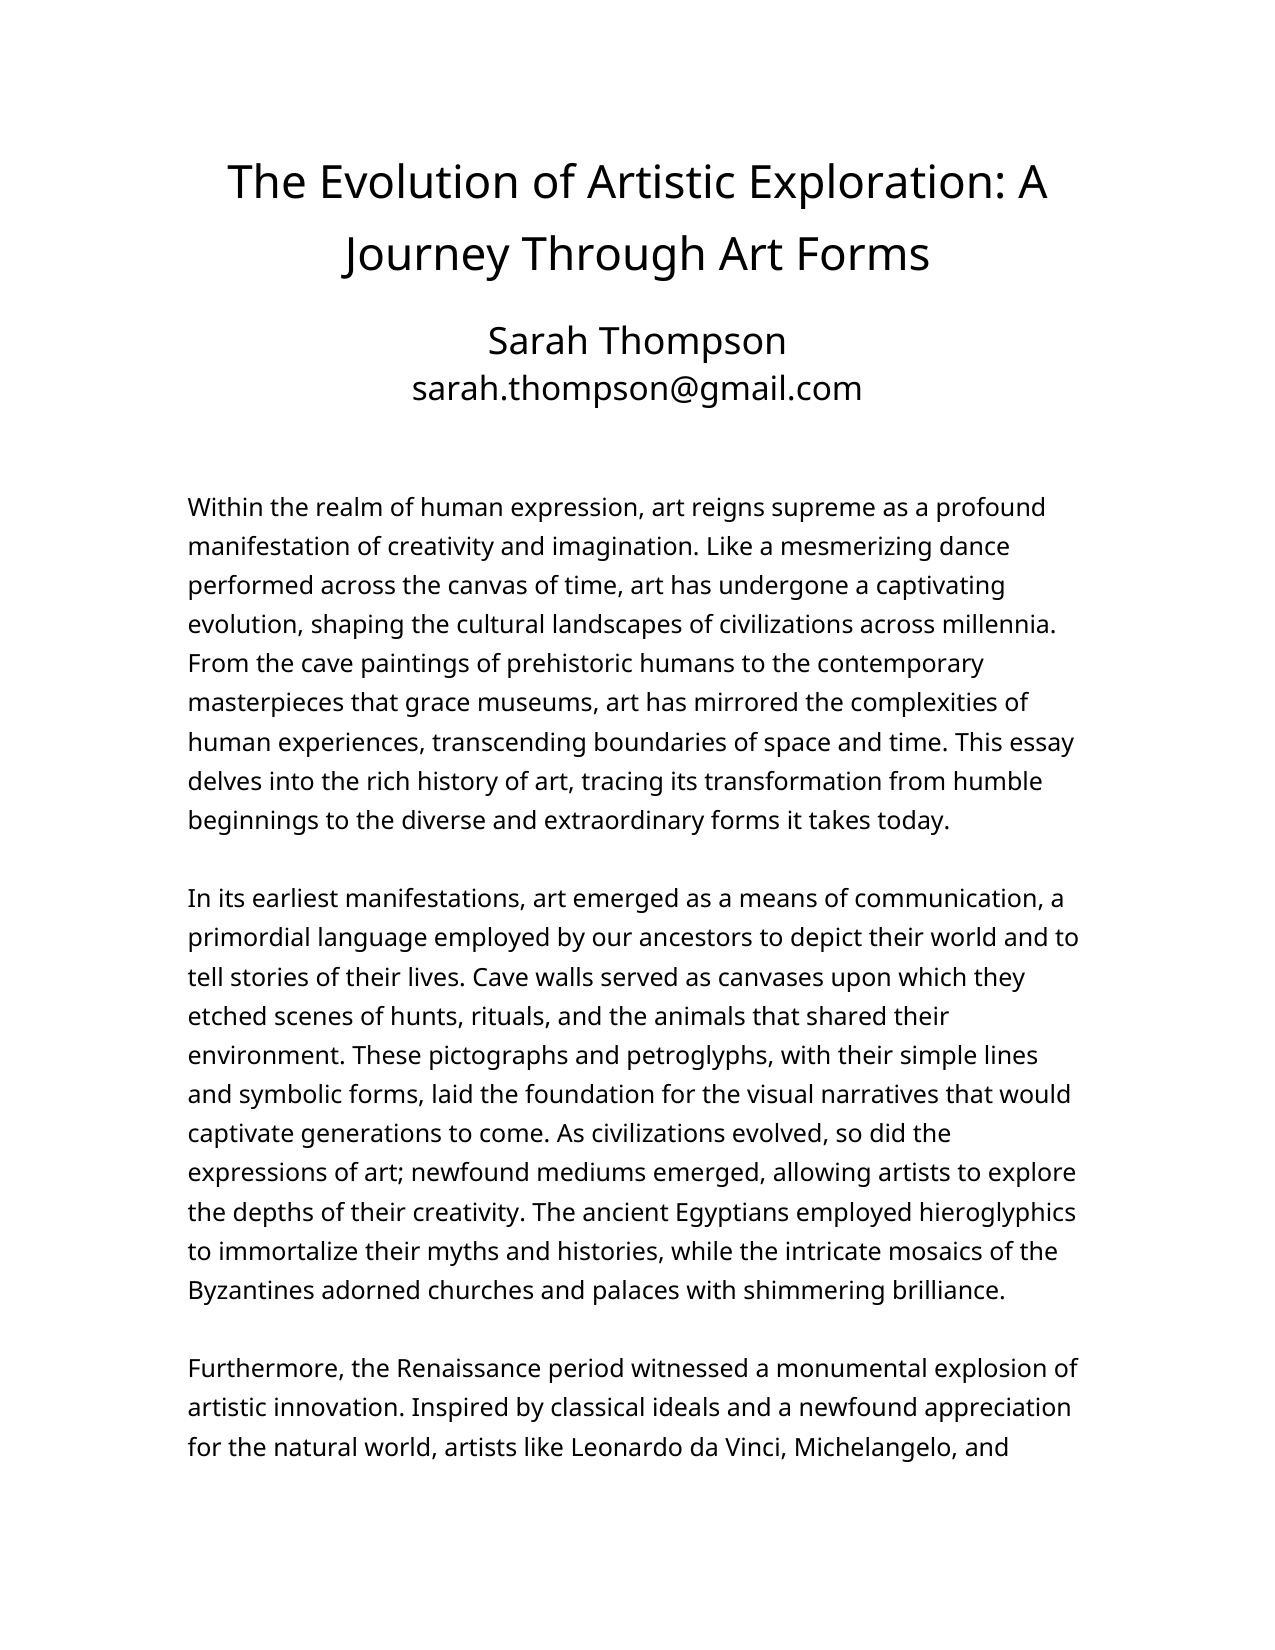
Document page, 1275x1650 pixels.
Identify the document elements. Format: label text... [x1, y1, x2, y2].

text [187, 489, 1087, 1463]
text The Evolution of Artistic Exploration: A Journey Through Art Forms [187, 150, 1087, 284]
text sarah.thompson@gmail.com [187, 365, 1087, 411]
text Sarah Thompson [187, 314, 1087, 365]
